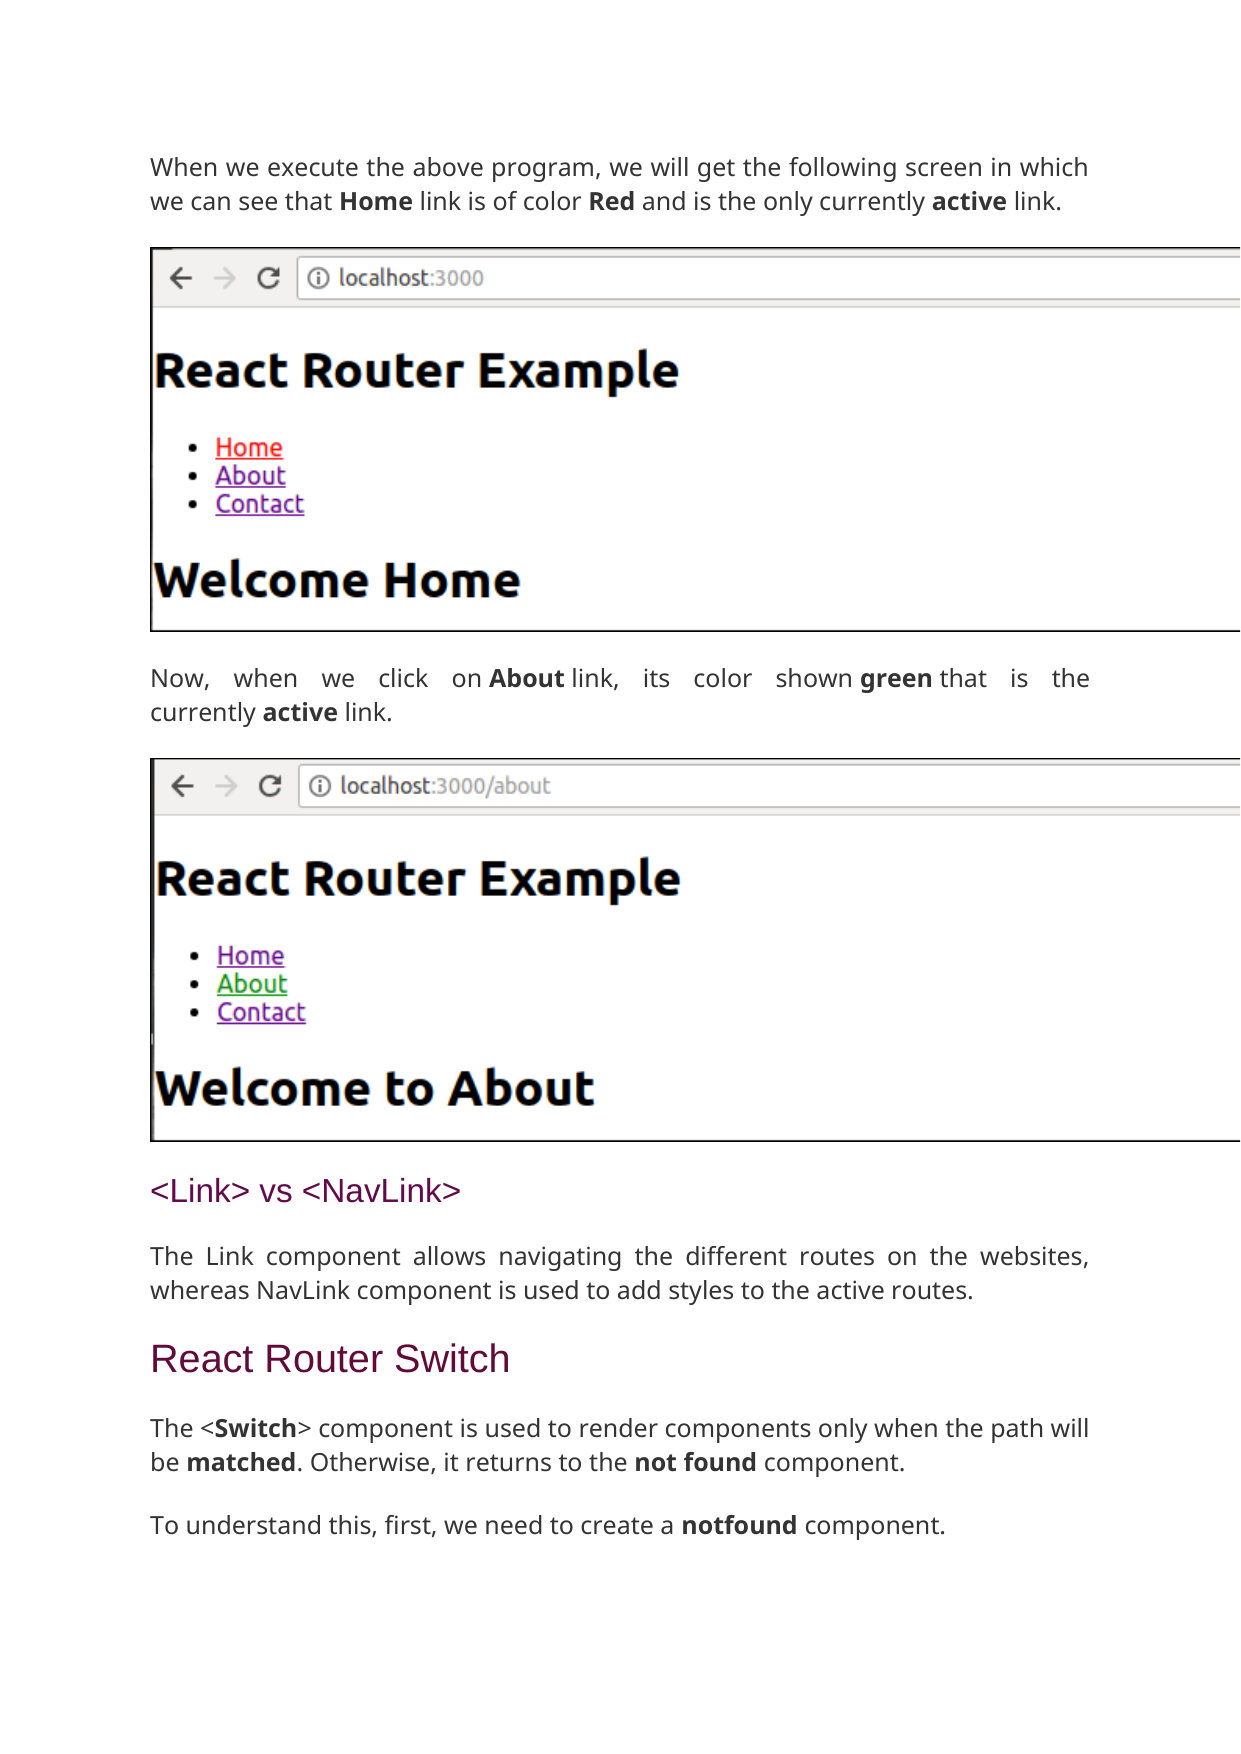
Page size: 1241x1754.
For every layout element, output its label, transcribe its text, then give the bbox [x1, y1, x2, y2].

text React Router Switch [150, 1336, 1090, 1381]
text To understand this, first, we need to create a notfound component. [150, 1508, 1090, 1542]
picture [150, 247, 1241, 632]
text The Link component allows navigating the different routes on the websites, whereas NavLink component is used to add styles to the active routes. [150, 1238, 1090, 1306]
text <Link> vs <NavLink> [150, 1171, 1090, 1209]
text Now, when we click on About link, its color shown green that is the currently active link. [150, 661, 1090, 729]
text The <Switch> component is used to render components only when the path will be matched. Otherwise, it returns to the not found component. [150, 1410, 1090, 1478]
picture [150, 758, 1241, 1142]
text When we execute the above program, we will get the following screen in which we can see that Home link is of color Red and is the only currently active link. [150, 150, 1090, 218]
